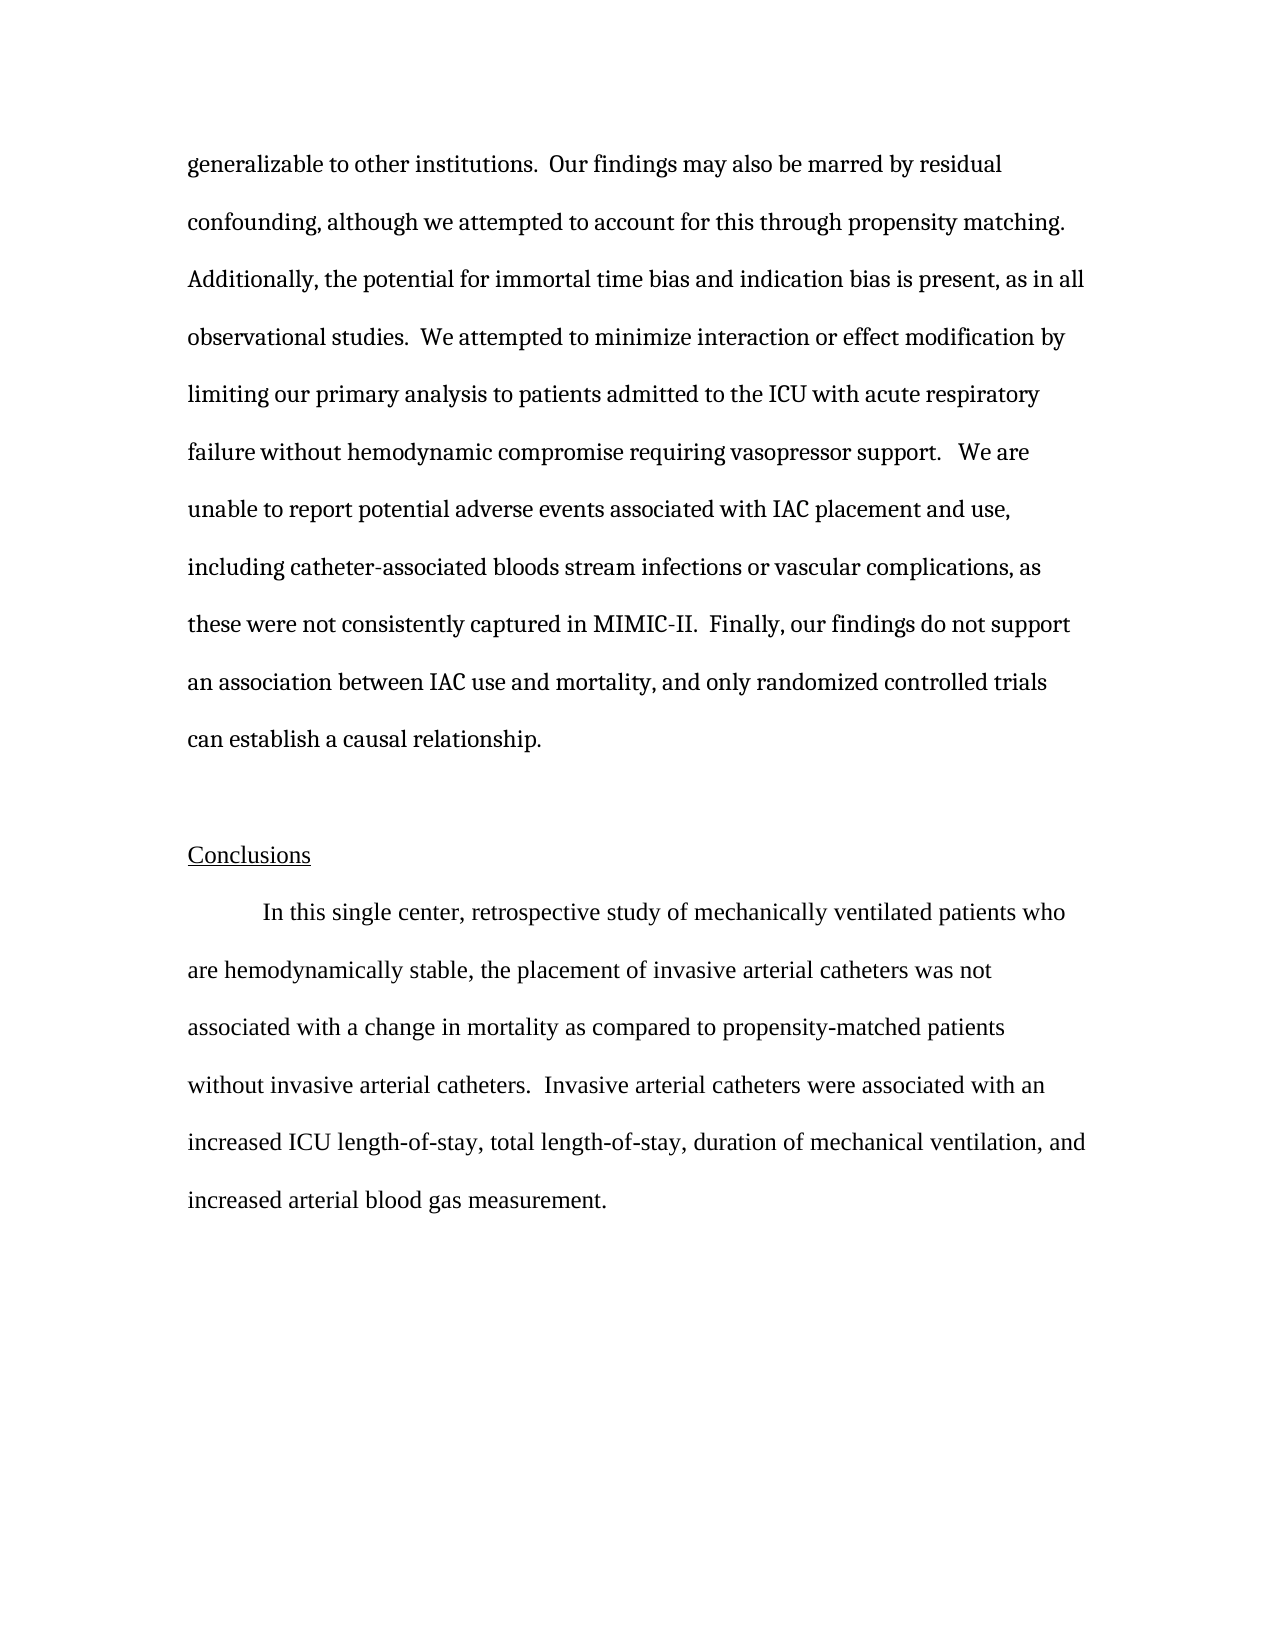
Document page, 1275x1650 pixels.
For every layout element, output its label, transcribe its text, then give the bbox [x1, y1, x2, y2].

text In this single center, retrospective study of mechanically ventilated patients who are hemodynamically stable, the placement of invasive arterial catheters was not associated with a change in mortality as compared to propensity-matched patients without invasive arterial catheters. Invasive arterial catheters were associated with an increased ICU length-of-stay, total length-of-stay, duration of mechanical ventilation, and increased arterial blood gas measurement. [187, 897, 1087, 1214]
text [187, 150, 1087, 754]
text Conclusions [187, 840, 1087, 869]
